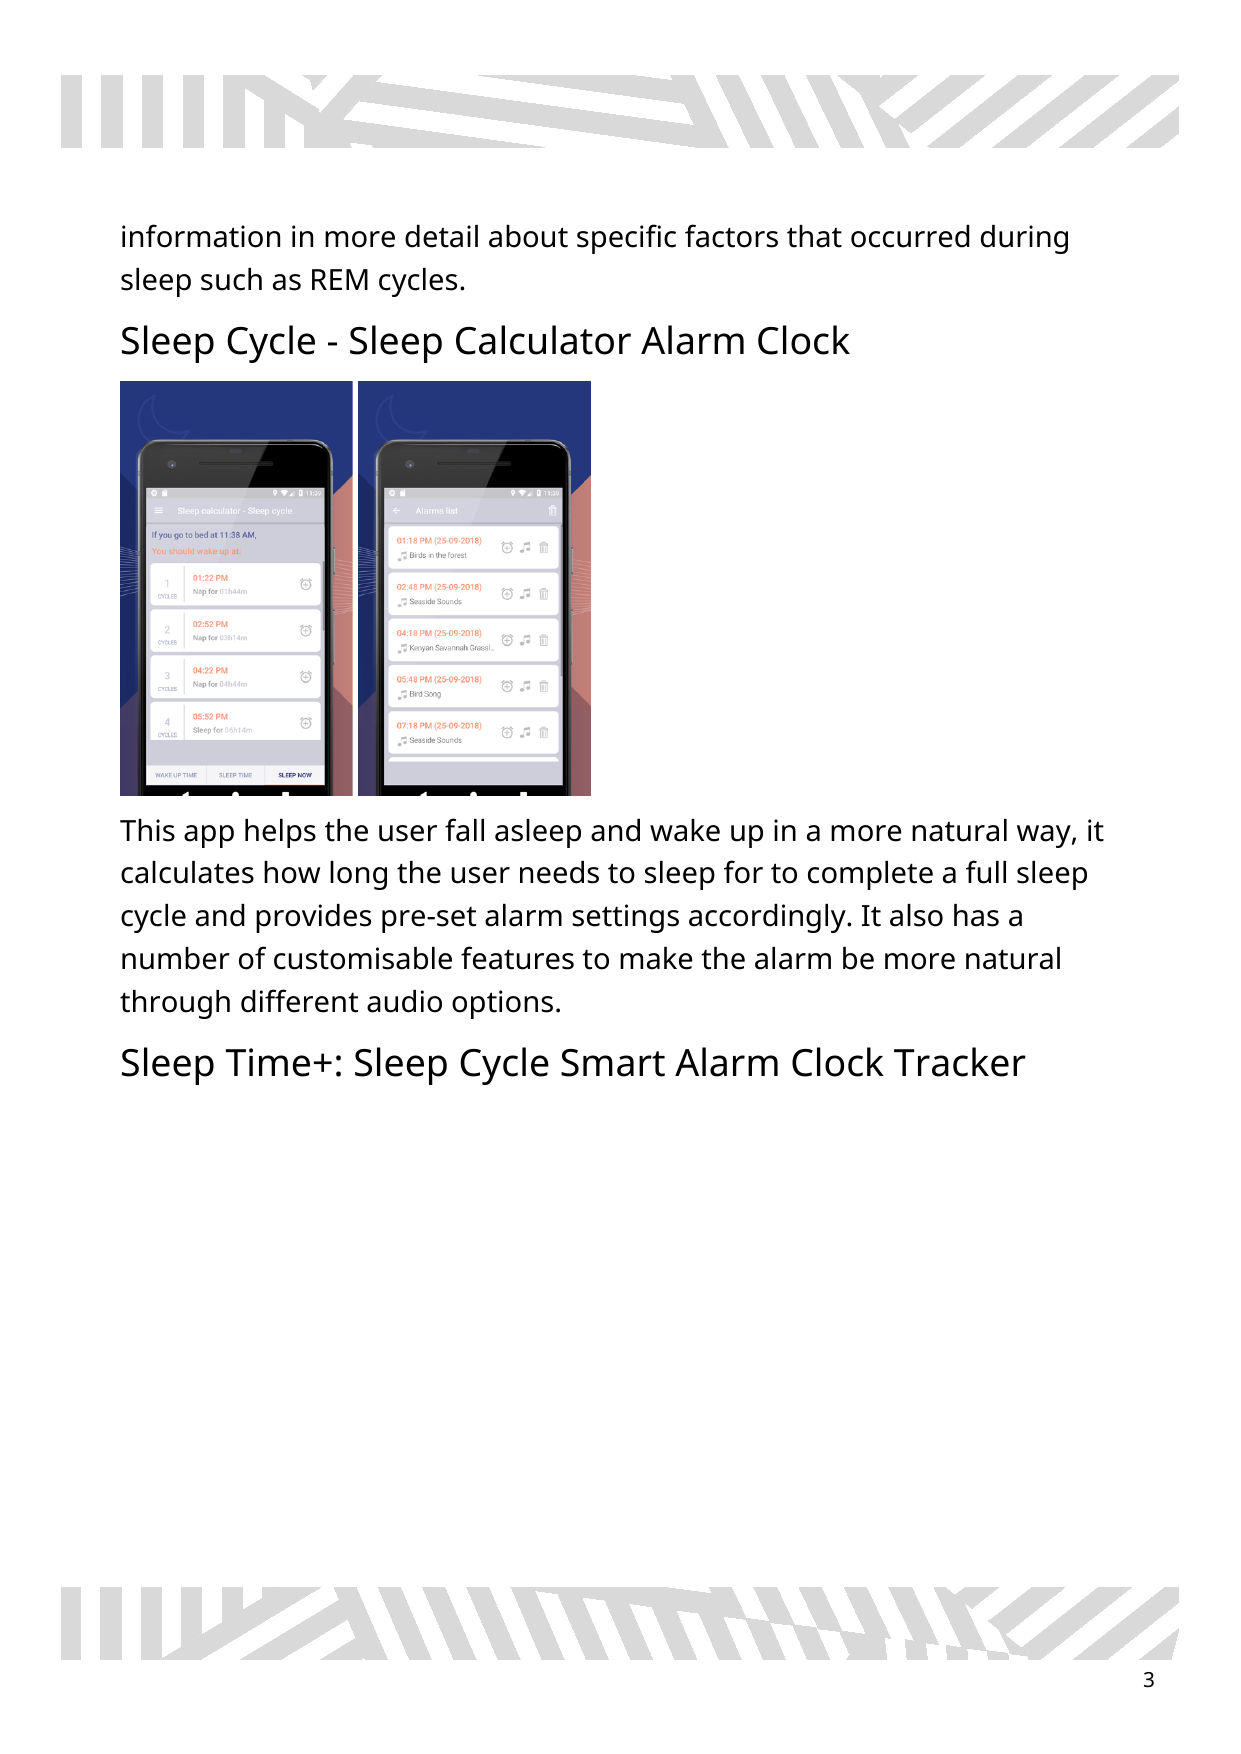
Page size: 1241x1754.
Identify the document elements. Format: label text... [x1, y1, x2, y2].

picture [120, 381, 353, 796]
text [120, 216, 1120, 298]
picture [358, 381, 591, 796]
text Sleep Cycle - Sleep Calculator Alarm Clock [120, 314, 1120, 365]
text Sleep Time+: Sleep Cycle Smart Alarm Clock Tracker [120, 1036, 1120, 1087]
text This app helps the user fall asleep and wake up in a more natural way, it calculates how long the user needs to sleep for to complete a full sleep cycle and provides pre-set alarm settings accordingly. It also has a number of customisable features to make the alarm be more natural through different audio options. [120, 810, 1120, 1021]
